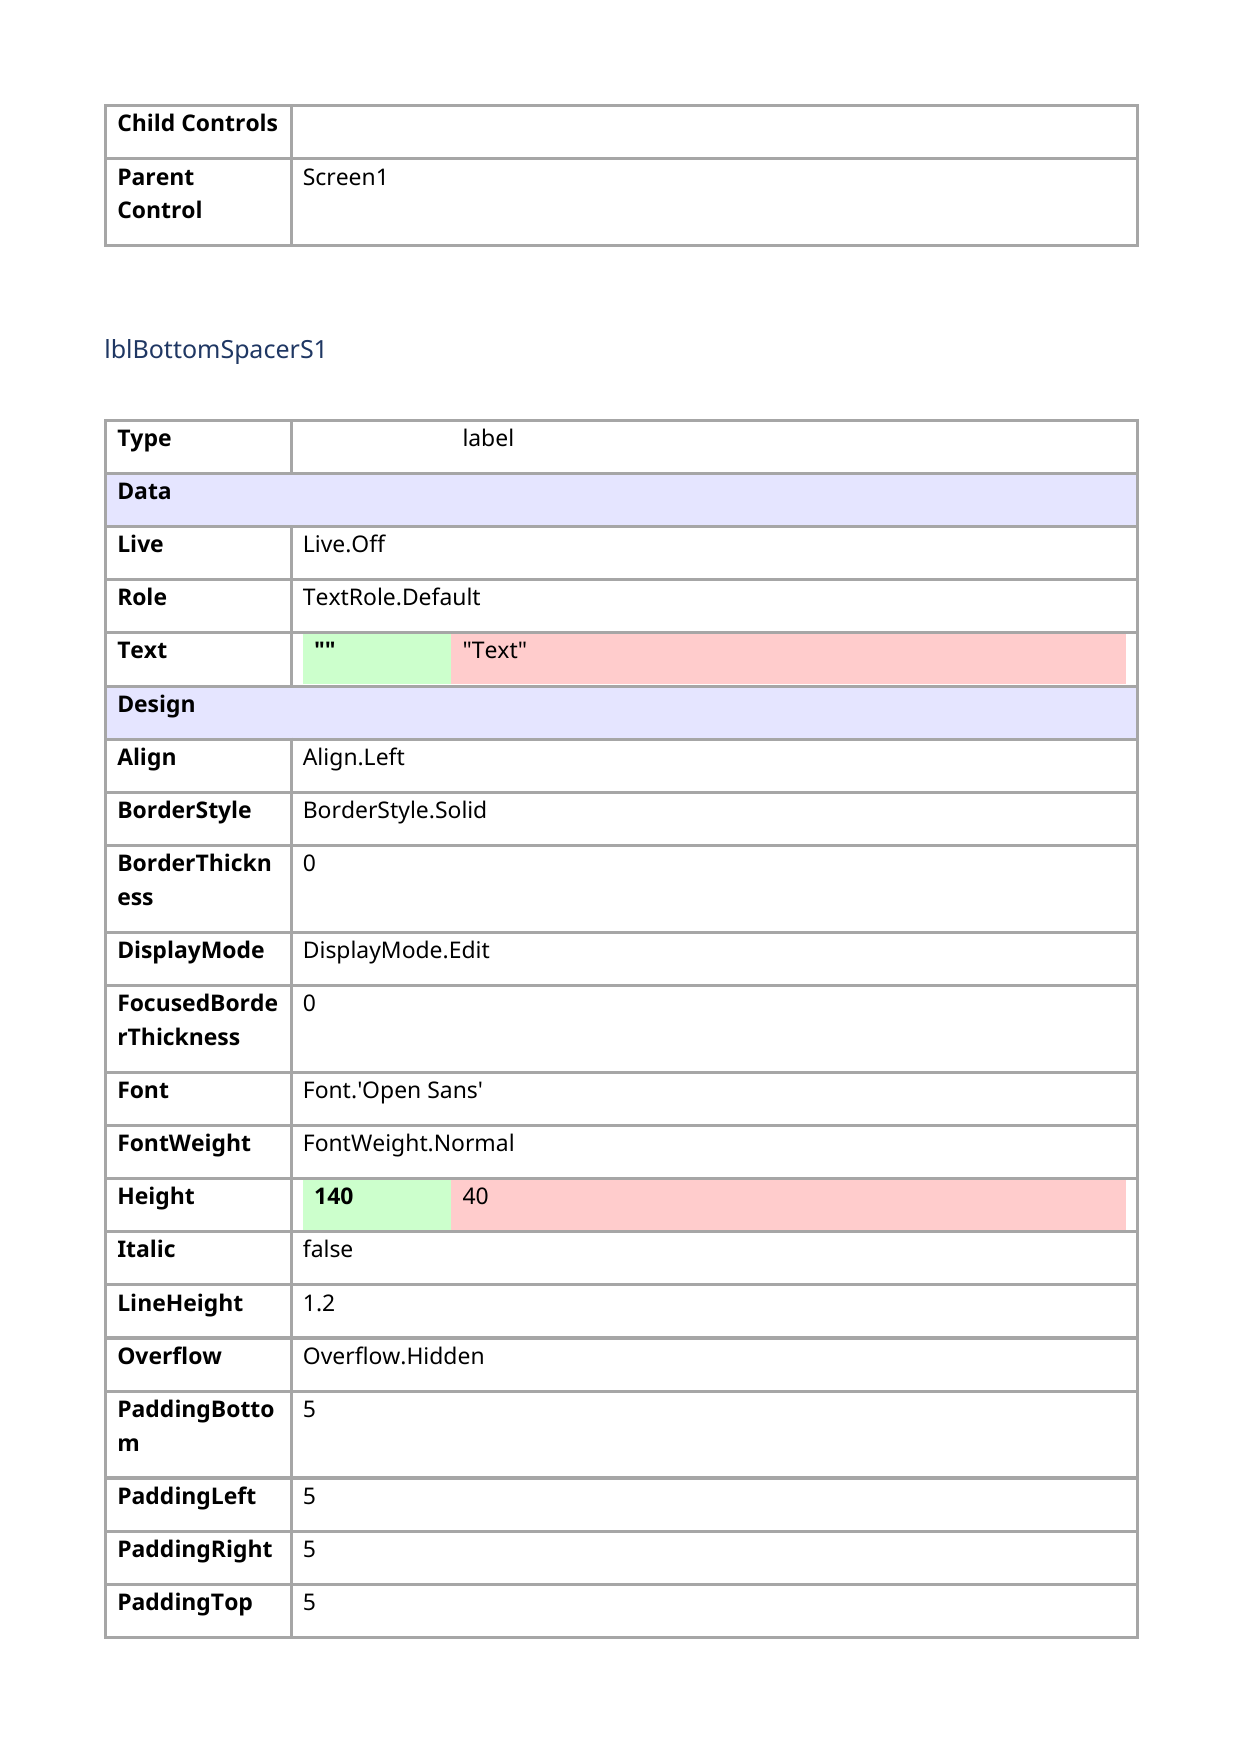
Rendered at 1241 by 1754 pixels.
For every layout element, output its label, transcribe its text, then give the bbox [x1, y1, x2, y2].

table_cell 5 [293, 1393, 1136, 1476]
table_cell Live [107, 528, 290, 578]
table_cell Italic [107, 1233, 290, 1283]
table_cell Font [107, 1074, 290, 1124]
table_cell Design [107, 688, 1136, 738]
table_cell [1126, 1180, 1136, 1230]
table_cell DisplayMode.Edit [293, 934, 1136, 984]
table_cell BorderStyle [107, 794, 290, 844]
table_header [293, 422, 1136, 472]
table_cell Live.Off [293, 528, 1136, 578]
table_cell FontWeight.Normal [293, 1127, 1136, 1177]
table_cell PaddingBottom [107, 1393, 290, 1476]
table_cell FocusedBorderThickness [107, 987, 290, 1071]
subtitle lblBottomSpacerS1 [104, 331, 1136, 366]
table_cell Screen1 [293, 160, 1136, 244]
table_cell PaddingLeft [107, 1480, 290, 1529]
table_cell Text [107, 634, 290, 684]
table_cell Align.Left [293, 741, 1136, 791]
table_cell 5 [293, 1480, 1136, 1529]
table_cell Overflow.Hidden [293, 1340, 1136, 1389]
table_cell [293, 634, 303, 684]
table_cell Overflow [107, 1340, 290, 1389]
table_cell Parent Control [107, 160, 290, 244]
table_cell 5 [293, 1533, 1136, 1583]
table_cell Child Controls [107, 107, 290, 157]
table_cell PaddingRight [107, 1533, 290, 1583]
table_cell [293, 1180, 303, 1230]
table_cell Align [107, 741, 290, 791]
table_cell BorderThickness [107, 847, 290, 931]
table_cell [293, 107, 1136, 157]
table_cell Font.'Open Sans' [293, 1074, 1136, 1124]
table_cell DisplayMode [107, 934, 290, 984]
table_cell 5 [293, 1586, 1136, 1636]
table_cell FontWeight [107, 1127, 290, 1177]
table_cell 0 [293, 847, 1136, 931]
table_header Type [107, 422, 290, 472]
table_cell [1126, 634, 1136, 684]
table_cell false [293, 1233, 1136, 1283]
table_cell BorderStyle.Solid [293, 794, 1136, 844]
table_cell Role [107, 581, 290, 631]
table_cell PaddingTop [107, 1586, 290, 1636]
table_cell Data [107, 475, 1136, 525]
table_cell Height [107, 1180, 290, 1230]
table_cell 1.2 [293, 1286, 1136, 1336]
table_cell 0 [293, 987, 1136, 1071]
table_cell LineHeight [107, 1286, 290, 1336]
table_cell TextRole.Default [293, 581, 1136, 631]
